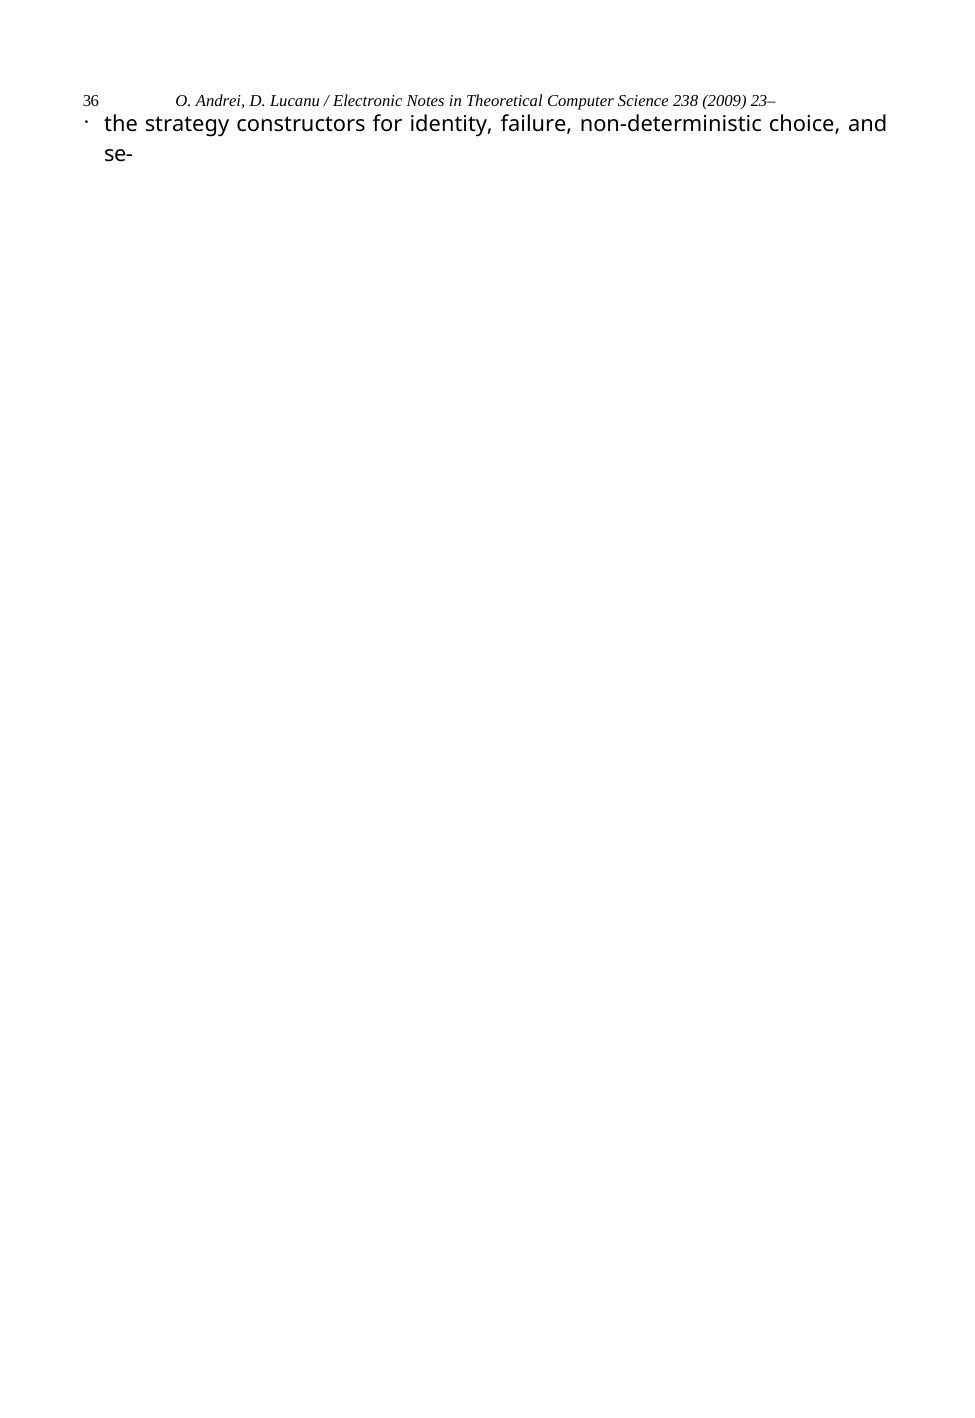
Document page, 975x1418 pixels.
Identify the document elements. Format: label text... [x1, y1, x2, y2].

list the strategy constructors for identity, failure, non-deterministic choice, and se- [83, 108, 912, 168]
